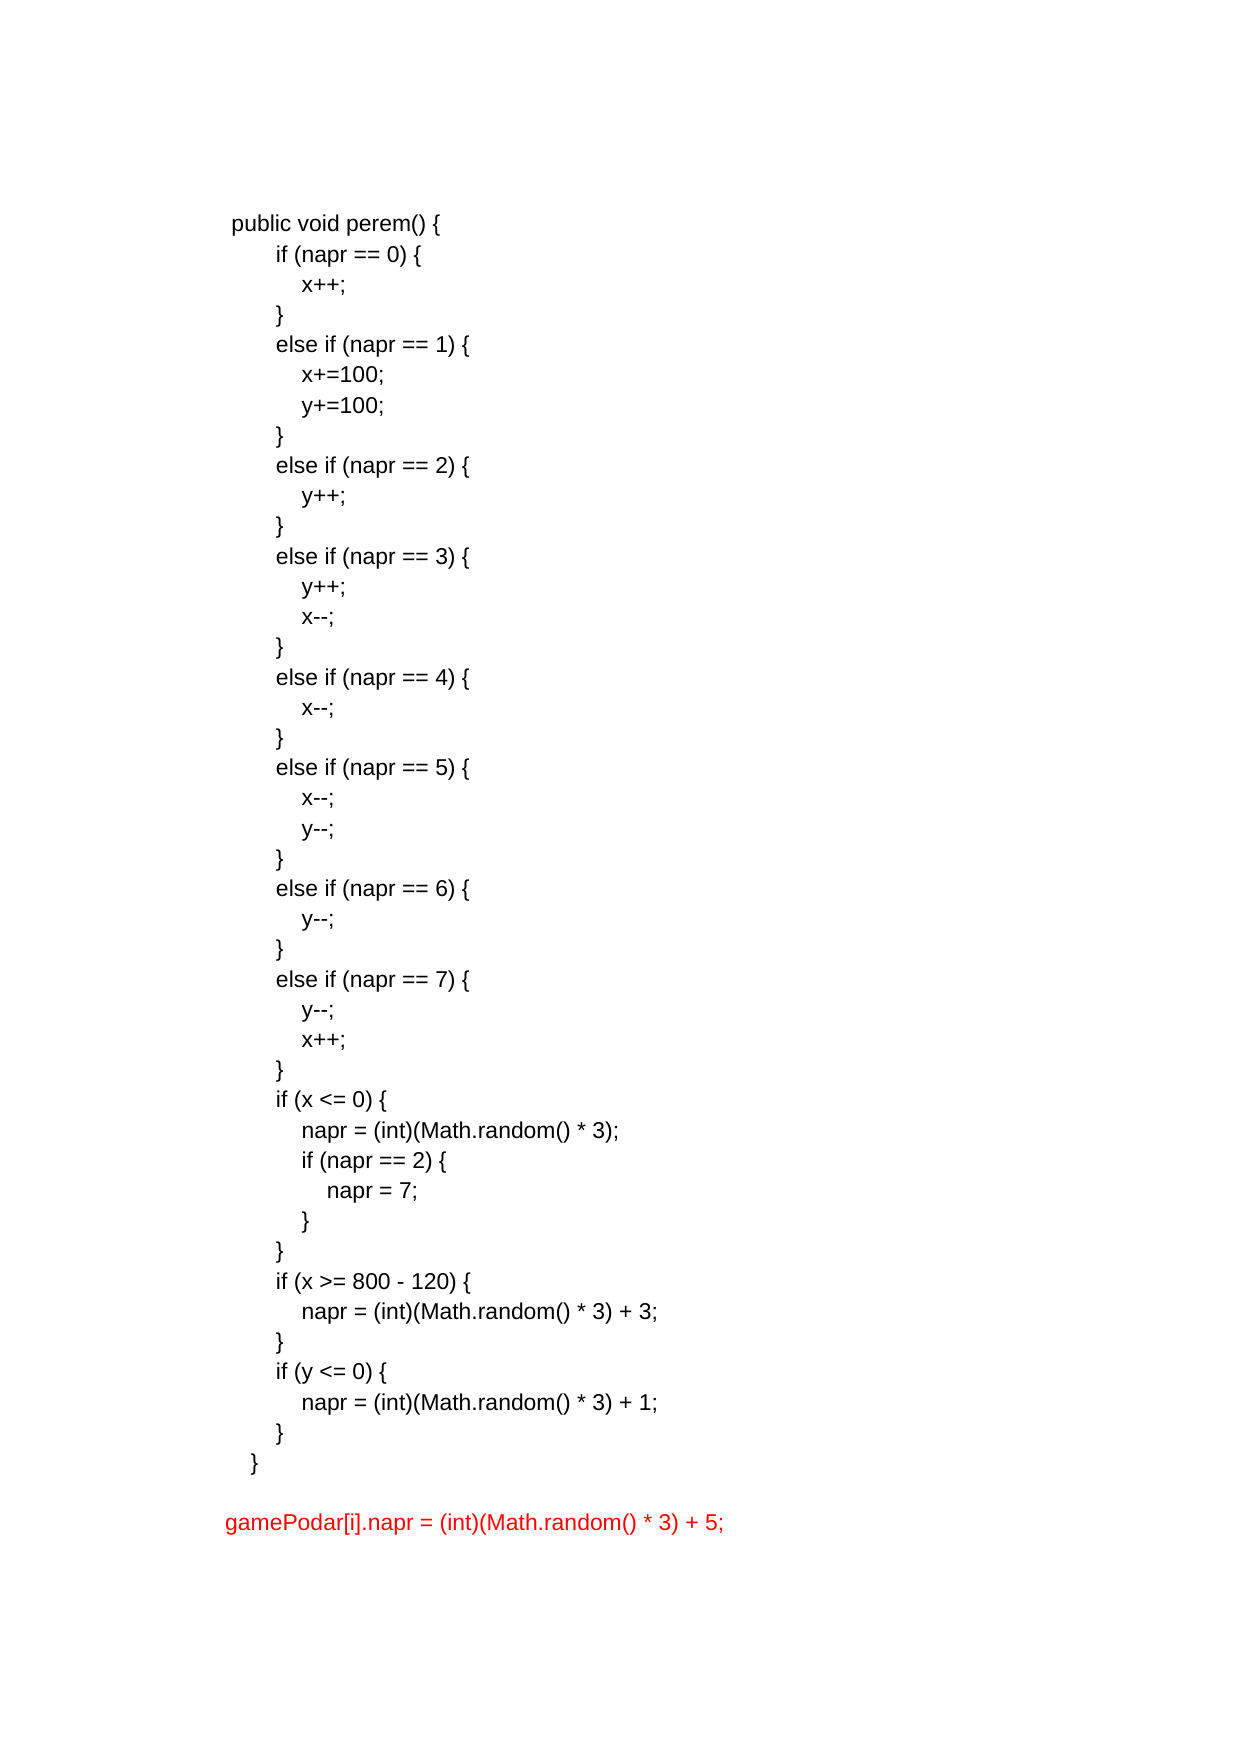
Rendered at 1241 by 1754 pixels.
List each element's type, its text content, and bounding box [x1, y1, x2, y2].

text else if (napr == 2) { [225, 452, 1090, 478]
text } [225, 1419, 1090, 1445]
text y++; [225, 573, 1090, 599]
text else if (napr == 6) { [225, 875, 1090, 901]
text y+=100; [225, 392, 1090, 418]
text public void perem() { [225, 210, 1090, 237]
text y--; [225, 814, 1090, 841]
text } [225, 512, 1090, 539]
text else if (napr == 7) { [225, 966, 1090, 992]
text else if (napr == 4) { [225, 663, 1090, 690]
text if (y <= 0) { [225, 1358, 1090, 1385]
text else if (napr == 3) { [225, 543, 1090, 569]
text if (x <= 0) { [225, 1086, 1090, 1113]
text if (x >= 800 - 120) { [225, 1268, 1090, 1294]
text } [225, 422, 1090, 448]
text } [225, 845, 1090, 871]
text } [225, 1207, 1090, 1234]
text else if (napr == 1) { [225, 331, 1090, 358]
text } [225, 1237, 1090, 1264]
text y--; [225, 996, 1090, 1022]
text else if (napr == 5) { [225, 754, 1090, 781]
text x++; [225, 271, 1090, 297]
text x--; [225, 694, 1090, 720]
text } [225, 1328, 1090, 1354]
text x--; [225, 784, 1090, 811]
text x++; [225, 1026, 1090, 1052]
text gamePodar[i].napr = (int)(Math.random() * 3) + 5; [225, 1509, 1090, 1536]
text x--; [225, 603, 1090, 629]
text if (napr == 2) { [225, 1147, 1090, 1173]
text } [225, 724, 1090, 750]
text } [225, 301, 1090, 327]
text } [225, 935, 1090, 962]
text napr = (int)(Math.random() * 3) + 3; [225, 1298, 1090, 1324]
text } [225, 633, 1090, 660]
text if (napr == 0) { [225, 241, 1090, 267]
text y++; [225, 482, 1090, 509]
text } [225, 1056, 1090, 1083]
text x+=100; [225, 361, 1090, 388]
text napr = (int)(Math.random() * 3); [225, 1117, 1090, 1143]
text y--; [225, 905, 1090, 932]
text napr = 7; [225, 1177, 1090, 1203]
text napr = (int)(Math.random() * 3) + 1; [225, 1388, 1090, 1415]
text } [225, 1449, 1090, 1475]
